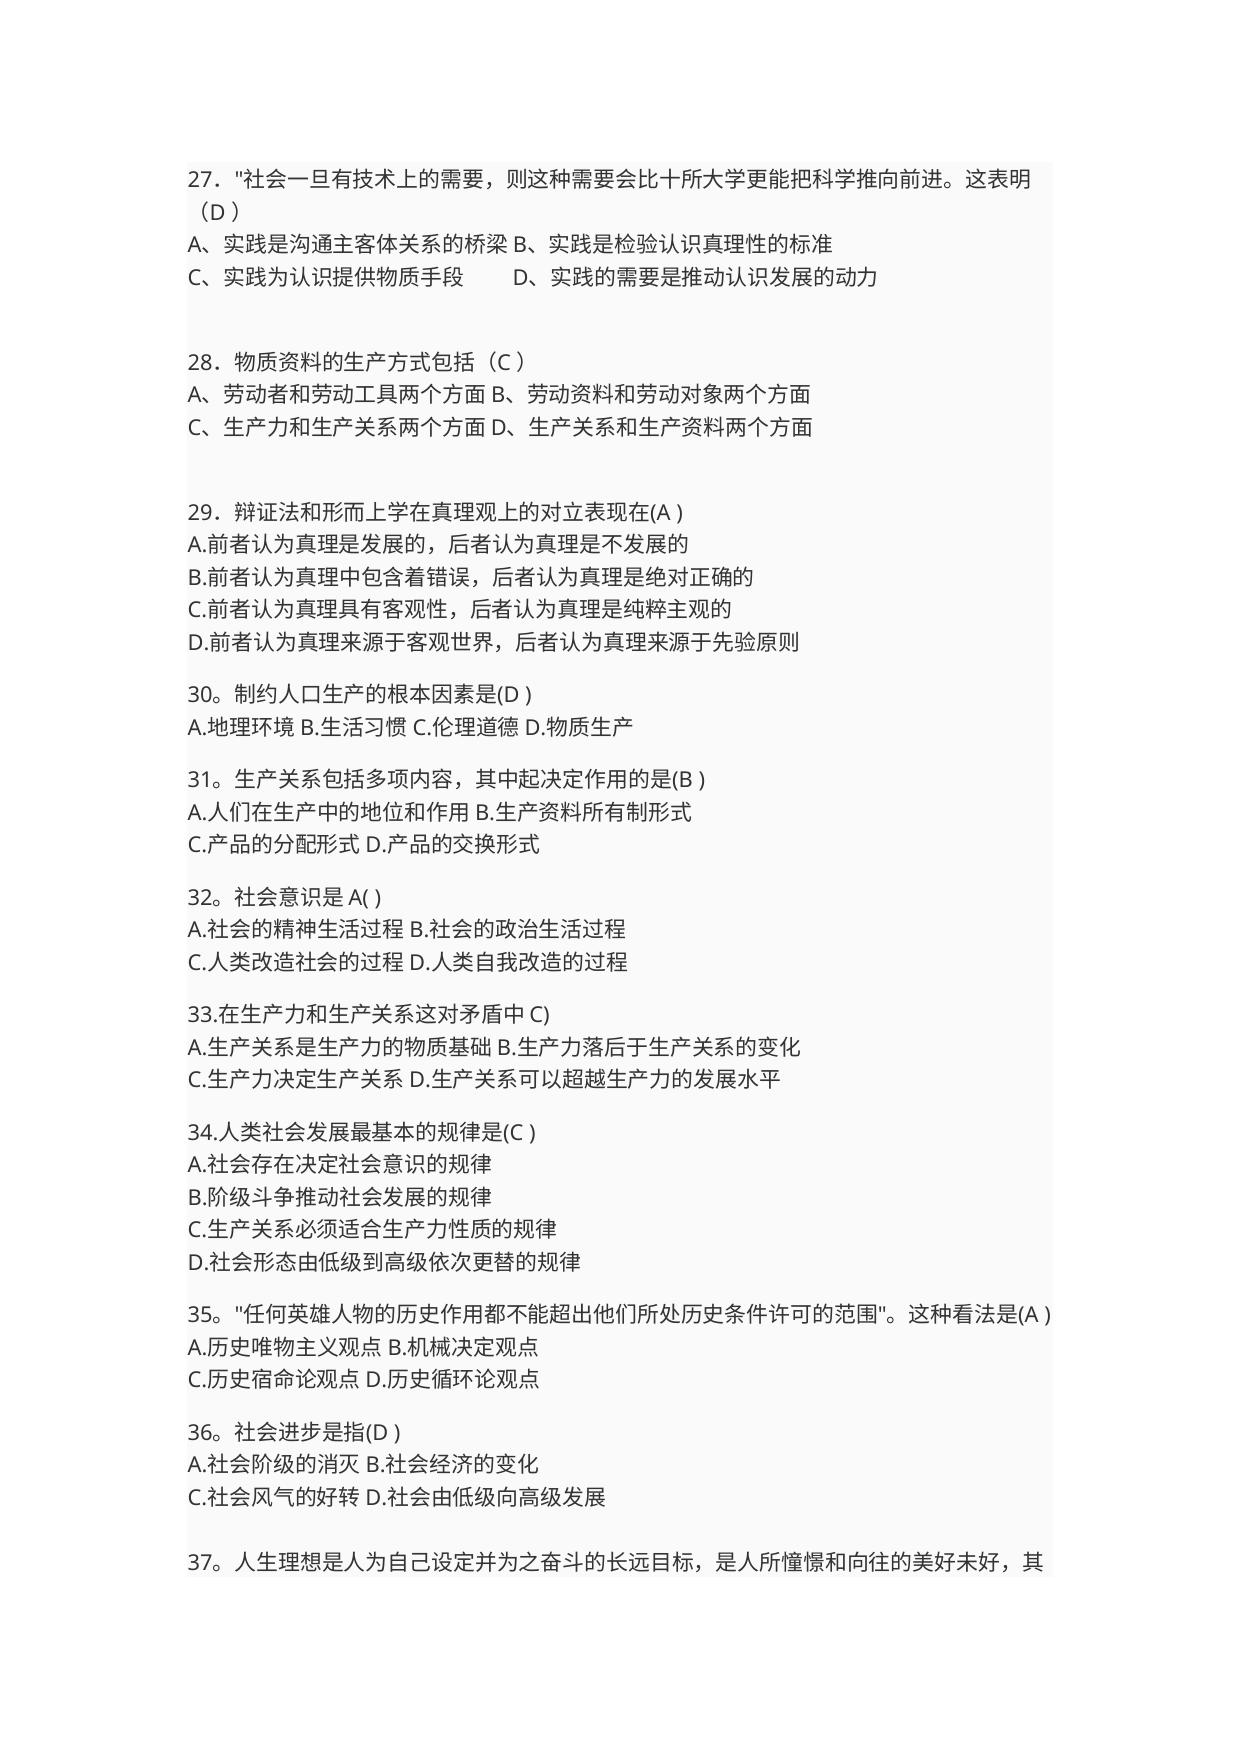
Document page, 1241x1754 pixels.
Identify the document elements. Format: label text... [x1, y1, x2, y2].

text 31。生产关系包括多项内容，其中起决定作用的是(B ) A.人们在生产中的地位和作用 B.生产资料所有制形式 C.产品的分配形式 D.产品的交换形式 [187, 762, 1053, 859]
text 34.人类社会发展最基本的规律是(C ) A.社会存在决定社会意识的规律 B.阶级斗争推动社会发展的规律 C.生产关系必须适合生产力性质的规律 D.社会形态由低级到高级依次更替的规律 [187, 1114, 1053, 1277]
text 33.在生产力和生产关系这对矛盾中C) A.生产关系是生产力的物质基础 B.生产力落后于生产关系的变化 C.生产力决定生产关系 D.生产关系可以超越生产力的发展水平 [187, 997, 1053, 1094]
text 29．辩证法和形而上学在真理观上的对立表现在(A ) A.前者认为真理是发展的，后者认为真理是不发展的 B.前者认为真理中包含着错误，后者认为真理是绝对正确的 C.前者认为真理具有客观性，后者认为真理是纯粹主观的 D.前者认为真理来源于客观世界，后者认为真理来源于先验原则 [187, 462, 1053, 657]
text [187, 162, 1053, 292]
text 30。制约人口生产的根本因素是(D ) A.地理环境 B.生活习惯 C.伦理道德 D.物质生产 [187, 677, 1053, 742]
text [187, 1414, 1053, 1577]
text 28．物质资料的生产方式包括（C ） A、劳动者和劳动工具两个方面 B、劳动资料和劳动对象两个方面 C、生产力和生产关系两个方面 D、生产关系和生产资料两个方面 [187, 312, 1053, 442]
text 35。"任何英雄人物的历史作用都不能超出他们所处历史条件许可的范围"。这种看法是(A ) A.历史唯物主义观点 B.机械决定观点 C.历史宿命论观点 D.历史循环论观点 [187, 1297, 1053, 1394]
text 32。社会意识是A( ) A.社会的精神生活过程 B.社会的政治生活过程 C.人类改造社会的过程 D.人类自我改造的过程 [187, 879, 1053, 977]
